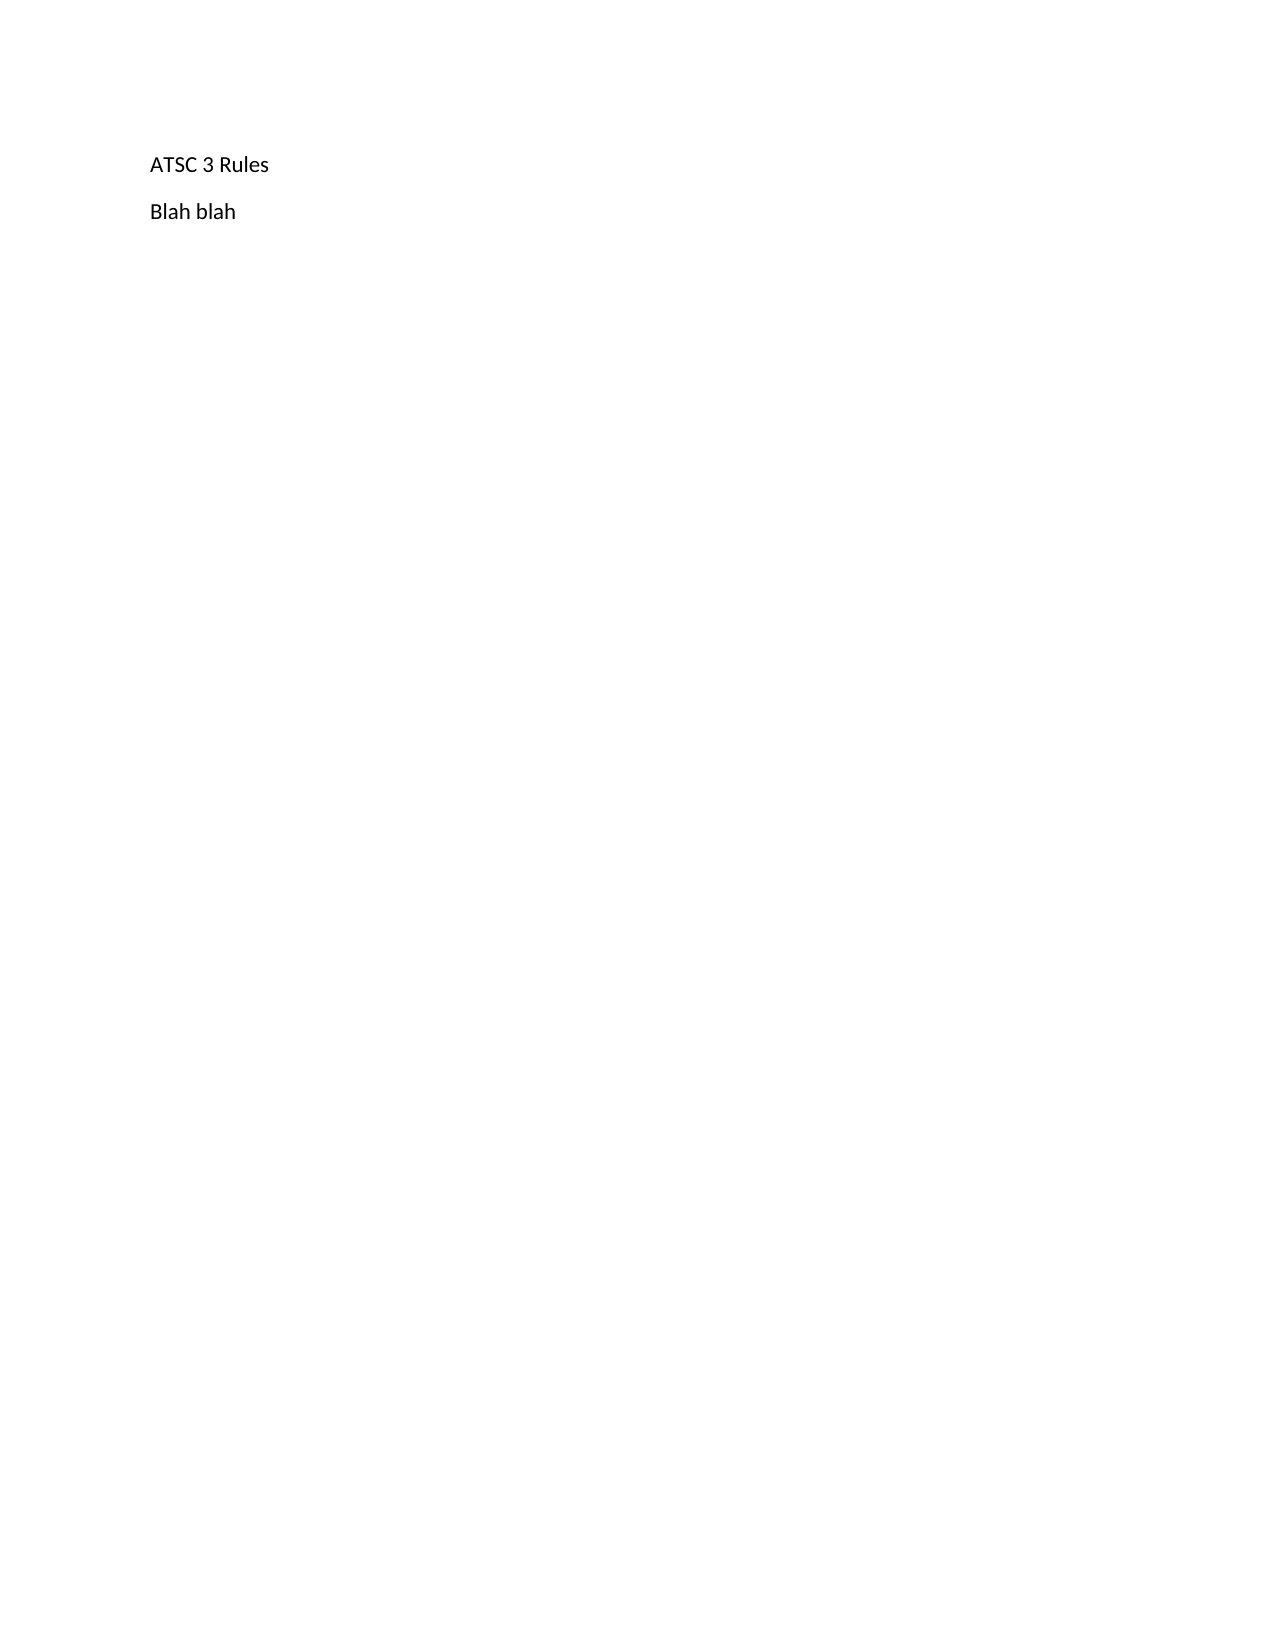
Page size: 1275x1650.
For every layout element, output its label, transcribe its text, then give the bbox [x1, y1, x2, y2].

text ATSC 3 Rules [150, 150, 1125, 178]
text Blah blah [150, 197, 1125, 225]
